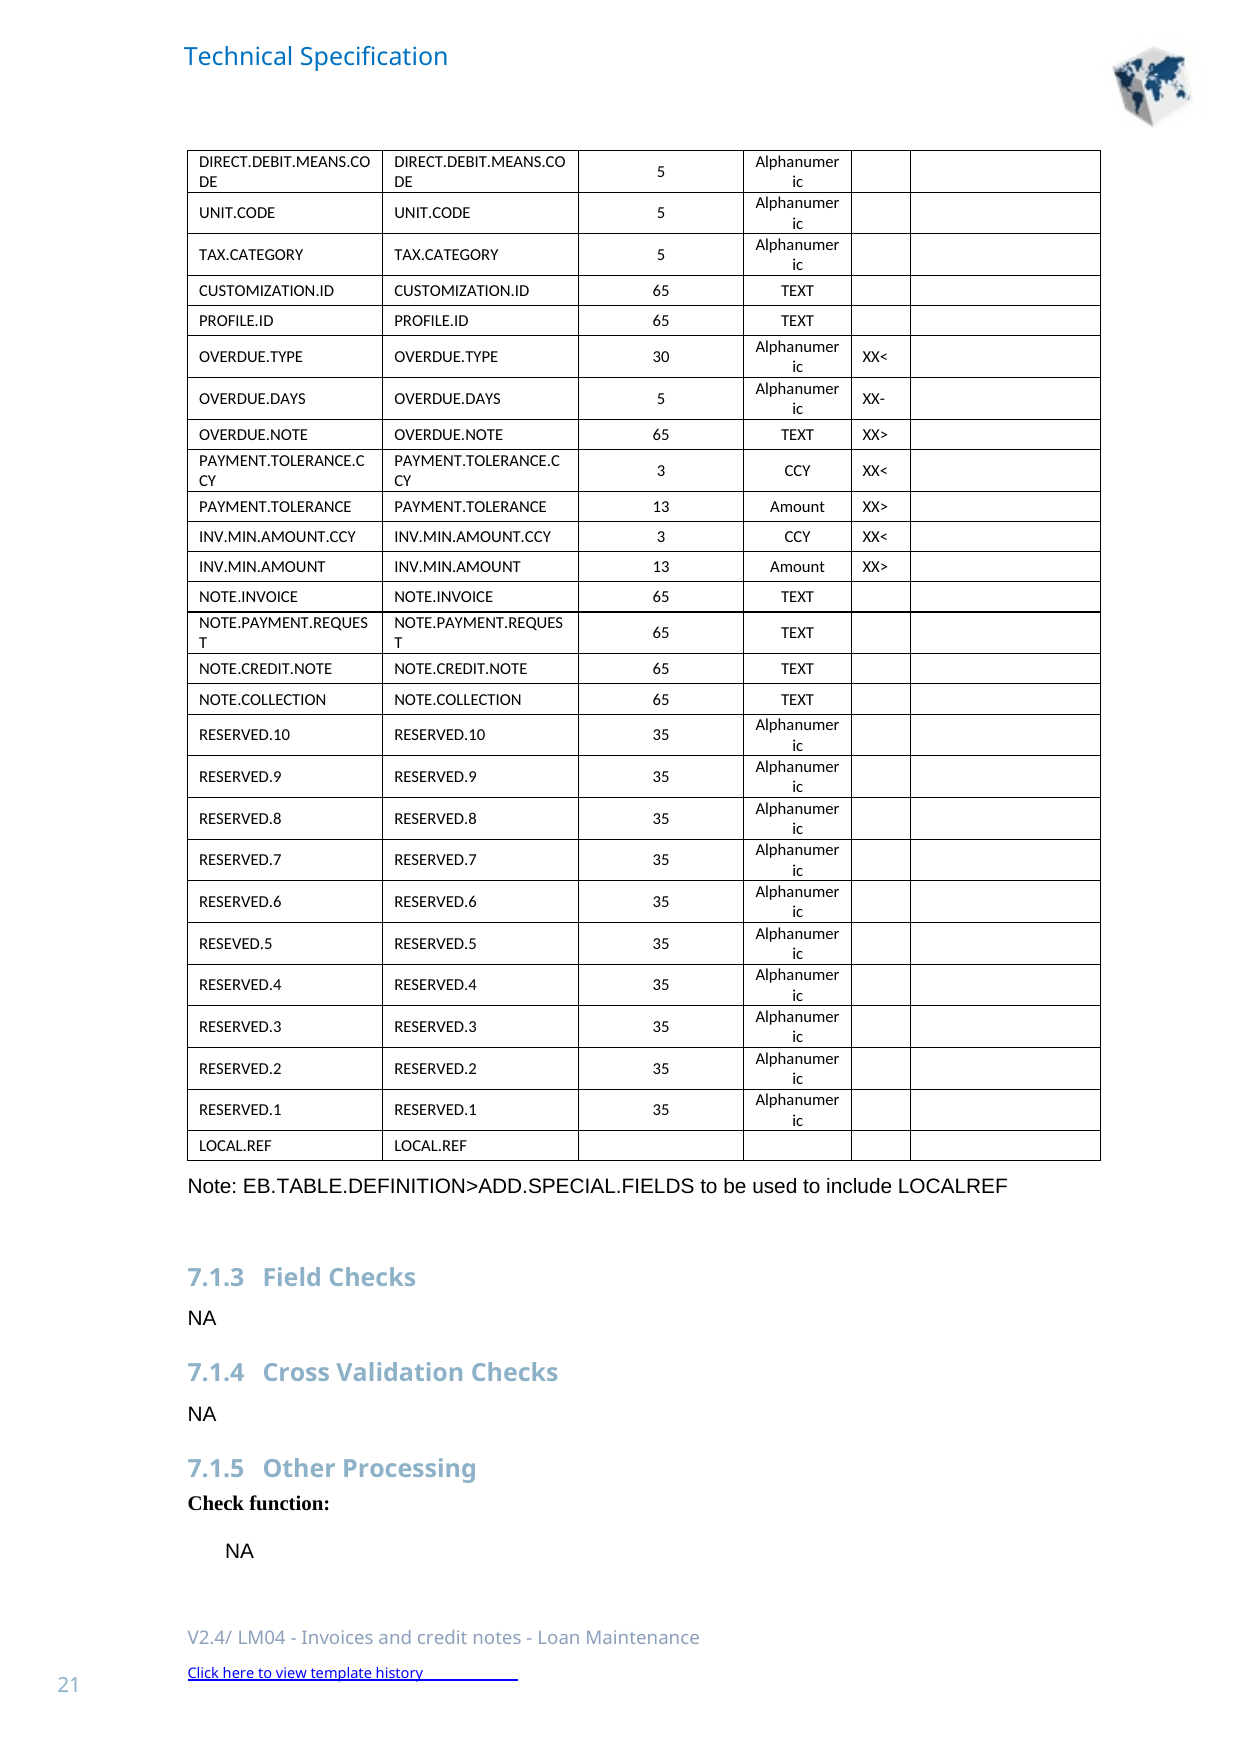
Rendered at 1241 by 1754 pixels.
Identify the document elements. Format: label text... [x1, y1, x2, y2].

table_cell Alphanumeric [744, 756, 851, 797]
table_cell [911, 965, 1100, 1005]
table_cell Alphanumeric [744, 1048, 851, 1088]
table_cell OVERDUE.DAYS [383, 378, 578, 419]
table_cell RESERVED.1 [383, 1090, 578, 1130]
table_cell XX> [852, 492, 910, 521]
table_cell 35 [579, 881, 743, 922]
table_cell PROFILE.ID [188, 306, 382, 335]
text NA [187, 1306, 1053, 1330]
table_cell TAX.CATEGORY [188, 234, 382, 275]
table_cell 13 [579, 552, 743, 581]
table_cell [852, 613, 910, 653]
table_cell TEXT [744, 613, 851, 653]
table_cell [852, 1006, 910, 1047]
text NA [187, 1401, 1053, 1425]
table_cell 35 [579, 798, 743, 838]
table_cell Alphanumeric [744, 923, 851, 963]
table_cell [911, 1131, 1100, 1160]
table_cell [911, 1006, 1100, 1047]
table_cell Alphanumeric [744, 881, 851, 922]
table_cell Alphanumeric [744, 151, 851, 192]
table_cell LOCAL.REF [188, 1131, 382, 1160]
table_cell INV.MIN.AMOUNT.CCY [383, 522, 578, 551]
table_cell INV.MIN.AMOUNT [188, 552, 382, 581]
table_cell [911, 881, 1100, 922]
table_cell Amount [744, 552, 851, 581]
table_cell [852, 715, 910, 755]
table_cell [852, 1131, 910, 1160]
table_cell LOCAL.REF [383, 1131, 578, 1160]
table_cell [852, 923, 910, 963]
table_cell TEXT [744, 420, 851, 449]
table_cell RESERVED.10 [188, 715, 382, 755]
table_cell TEXT [744, 276, 851, 305]
table_cell NOTE.COLLECTION [188, 684, 382, 713]
table_cell PROFILE.ID [383, 306, 578, 335]
table_cell 65 [579, 276, 743, 305]
table_cell CUSTOMIZATION.ID [383, 276, 578, 305]
table_cell RESERVED.10 [383, 715, 578, 755]
table_cell XX< [852, 450, 910, 491]
table_cell RESERVED.2 [383, 1048, 578, 1088]
table_cell [852, 1048, 910, 1088]
table_cell Alphanumeric [744, 840, 851, 880]
table_cell [852, 654, 910, 683]
table_cell [911, 1090, 1100, 1130]
table_cell Alphanumeric [744, 336, 851, 377]
table_cell 35 [579, 840, 743, 880]
table_cell Alphanumeric [744, 715, 851, 755]
table_cell 65 [579, 420, 743, 449]
table_cell NOTE.INVOICE [188, 582, 382, 611]
table_cell [911, 420, 1100, 449]
table_cell [852, 684, 910, 713]
table_cell 65 [579, 613, 743, 653]
table_cell NOTE.INVOICE [383, 582, 578, 611]
table_cell RESERVED.5 [383, 923, 578, 963]
table_cell UNIT.CODE [383, 193, 578, 233]
table_cell 35 [579, 965, 743, 1005]
table_cell [911, 378, 1100, 419]
table_cell [911, 756, 1100, 797]
table_cell 65 [579, 582, 743, 611]
table_cell [911, 715, 1100, 755]
text Check function: [187, 1491, 1053, 1515]
table_cell RESERVED.3 [383, 1006, 578, 1047]
table_cell [911, 684, 1100, 713]
table_cell Alphanumeric [744, 234, 851, 275]
table_cell [911, 1048, 1100, 1088]
table_cell [852, 151, 910, 192]
table_cell Amount [744, 492, 851, 521]
table_cell 3 [579, 450, 743, 491]
table_cell 35 [579, 1048, 743, 1088]
table_cell [852, 193, 910, 233]
table_cell OVERDUE.TYPE [188, 336, 382, 377]
table_cell CUSTOMIZATION.ID [188, 276, 382, 305]
table_cell 5 [579, 234, 743, 275]
table_cell RESERVED.4 [383, 965, 578, 1005]
table_cell [852, 798, 910, 838]
table_cell 5 [579, 193, 743, 233]
table_cell RESERVED.7 [383, 840, 578, 880]
table_cell Alphanumeric [744, 378, 851, 419]
table_cell [744, 1131, 851, 1160]
table_cell [911, 923, 1100, 963]
table_cell 5 [579, 151, 743, 192]
table_cell OVERDUE.NOTE [188, 420, 382, 449]
table_cell XX< [852, 522, 910, 551]
table_cell 35 [579, 756, 743, 797]
picture [1100, 35, 1210, 141]
table_cell 35 [579, 923, 743, 963]
table_cell NOTE.CREDIT.NOTE [383, 654, 578, 683]
table_cell [579, 1131, 743, 1160]
table_cell OVERDUE.DAYS [188, 378, 382, 419]
table_cell [852, 582, 910, 611]
table_cell [852, 756, 910, 797]
table_cell 65 [579, 684, 743, 713]
subtitle Field Checks [187, 1259, 1053, 1293]
table_cell 35 [579, 1090, 743, 1130]
table_cell 65 [579, 654, 743, 683]
table_cell TEXT [744, 684, 851, 713]
table_cell RESERVED.9 [188, 756, 382, 797]
table_cell UNIT.CODE [188, 193, 382, 233]
text NA [225, 1539, 1053, 1563]
table_cell CCY [744, 522, 851, 551]
table_cell TAX.CATEGORY [383, 234, 578, 275]
table_cell 65 [579, 306, 743, 335]
table_cell [852, 306, 910, 335]
table_cell RESERVED.8 [188, 798, 382, 838]
table_cell [911, 798, 1100, 838]
table_cell [911, 234, 1100, 275]
table_cell [911, 582, 1100, 611]
table_cell PAYMENT.TOLERANCE.CCY [383, 450, 578, 491]
table_cell RESERVED.6 [188, 881, 382, 922]
table_cell NOTE.PAYMENT.REQUEST [188, 613, 382, 653]
table_cell [852, 234, 910, 275]
table_cell XX- [852, 378, 910, 419]
table_cell 35 [579, 1006, 743, 1047]
table_cell [911, 151, 1100, 192]
table_cell Alphanumeric [744, 1090, 851, 1130]
table_cell 3 [579, 522, 743, 551]
table_cell [911, 193, 1100, 233]
text Note: EB.TABLE.DEFINITION>ADD.SPECIAL.FIELDS to be used to include LOCALREF [187, 1174, 1053, 1198]
table_cell PAYMENT.TOLERANCE.CCY [188, 450, 382, 491]
table_cell CCY [744, 450, 851, 491]
table_cell RESERVED.1 [188, 1090, 382, 1130]
table_cell OVERDUE.TYPE [383, 336, 578, 377]
table_cell 5 [579, 378, 743, 419]
table_cell RESERVED.4 [188, 965, 382, 1005]
table_cell [852, 840, 910, 880]
table_cell Alphanumeric [744, 193, 851, 233]
table_cell [852, 881, 910, 922]
table_cell [911, 654, 1100, 683]
table_cell RESERVED.9 [383, 756, 578, 797]
subtitle Other Processing [187, 1450, 1053, 1484]
table_cell 30 [579, 336, 743, 377]
table_cell XX> [852, 552, 910, 581]
table_cell DIRECT.DEBIT.MEANS.CODE [383, 151, 578, 192]
table_cell PAYMENT.TOLERANCE [188, 492, 382, 521]
table_cell Alphanumeric [744, 1006, 851, 1047]
table_cell [911, 522, 1100, 551]
table_cell TEXT [744, 306, 851, 335]
table_cell Alphanumeric [744, 965, 851, 1005]
table_cell [911, 552, 1100, 581]
table_cell [911, 492, 1100, 521]
table_cell [911, 336, 1100, 377]
table_cell OVERDUE.NOTE [383, 420, 578, 449]
table_cell TEXT [744, 654, 851, 683]
table_cell RESERVED.7 [188, 840, 382, 880]
table_cell XX> [852, 420, 910, 449]
table_cell [852, 276, 910, 305]
table_cell [911, 840, 1100, 880]
table_cell XX< [852, 336, 910, 377]
table_cell Alphanumeric [744, 798, 851, 838]
table_cell 35 [579, 715, 743, 755]
table_cell [852, 965, 910, 1005]
table_cell INV.MIN.AMOUNT [383, 552, 578, 581]
table_cell RESERVED.6 [383, 881, 578, 922]
subtitle Cross Validation Checks [187, 1355, 1053, 1389]
table_cell RESERVED.3 [188, 1006, 382, 1047]
table_cell TEXT [744, 582, 851, 611]
table_cell RESEVED.5 [188, 923, 382, 963]
table_cell RESERVED.2 [188, 1048, 382, 1088]
table_cell [911, 306, 1100, 335]
table_cell NOTE.CREDIT.NOTE [188, 654, 382, 683]
table_cell RESERVED.8 [383, 798, 578, 838]
table_cell PAYMENT.TOLERANCE [383, 492, 578, 521]
table_cell [852, 1090, 910, 1130]
table_cell NOTE.COLLECTION [383, 684, 578, 713]
table_cell DIRECT.DEBIT.MEANS.CODE [188, 151, 382, 192]
table_cell NOTE.PAYMENT.REQUEST [383, 613, 578, 653]
table_cell [911, 276, 1100, 305]
table_cell INV.MIN.AMOUNT.CCY [188, 522, 382, 551]
table_cell [911, 613, 1100, 653]
table_cell 13 [579, 492, 743, 521]
table_cell [911, 450, 1100, 491]
